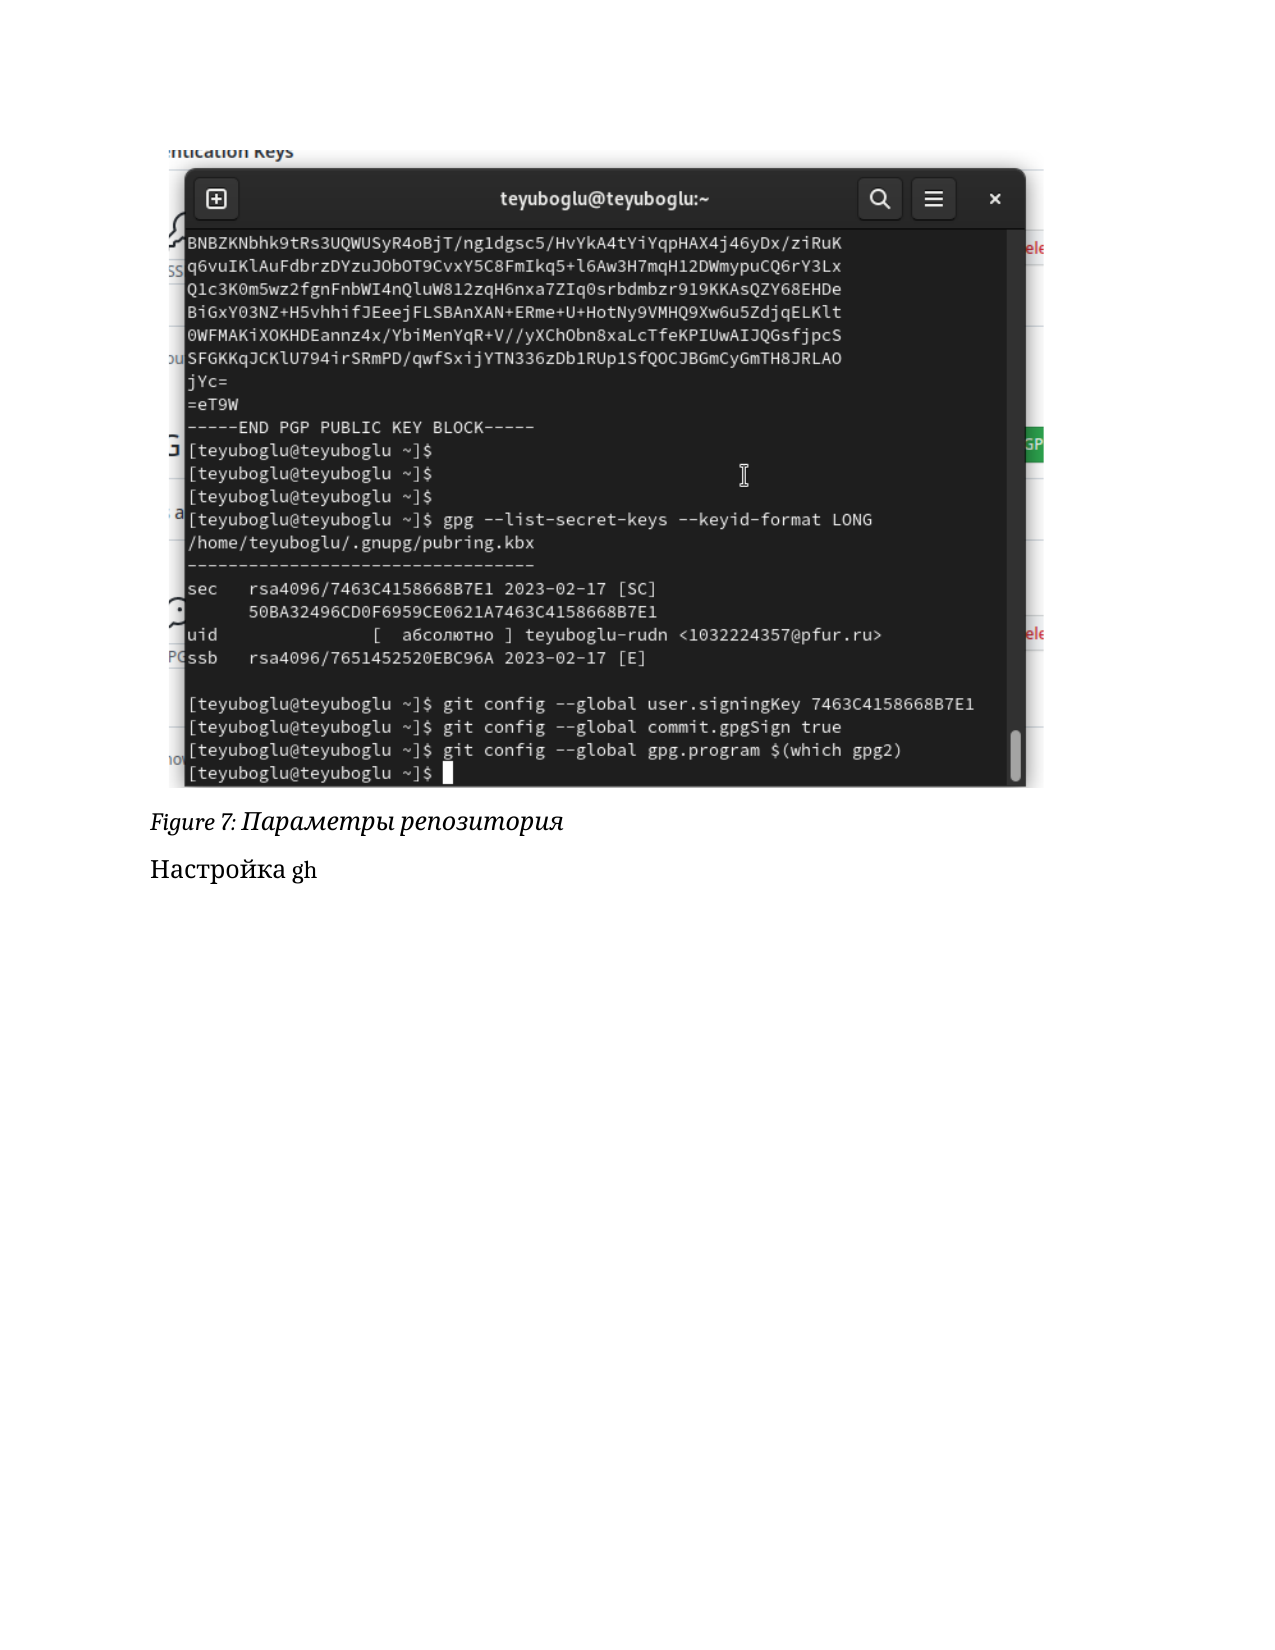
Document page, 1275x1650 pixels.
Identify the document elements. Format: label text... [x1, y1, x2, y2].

picture [168, 150, 1044, 788]
text Настройка gh [150, 856, 1125, 884]
text Figure 7: Параметры репозитория [150, 808, 1125, 837]
